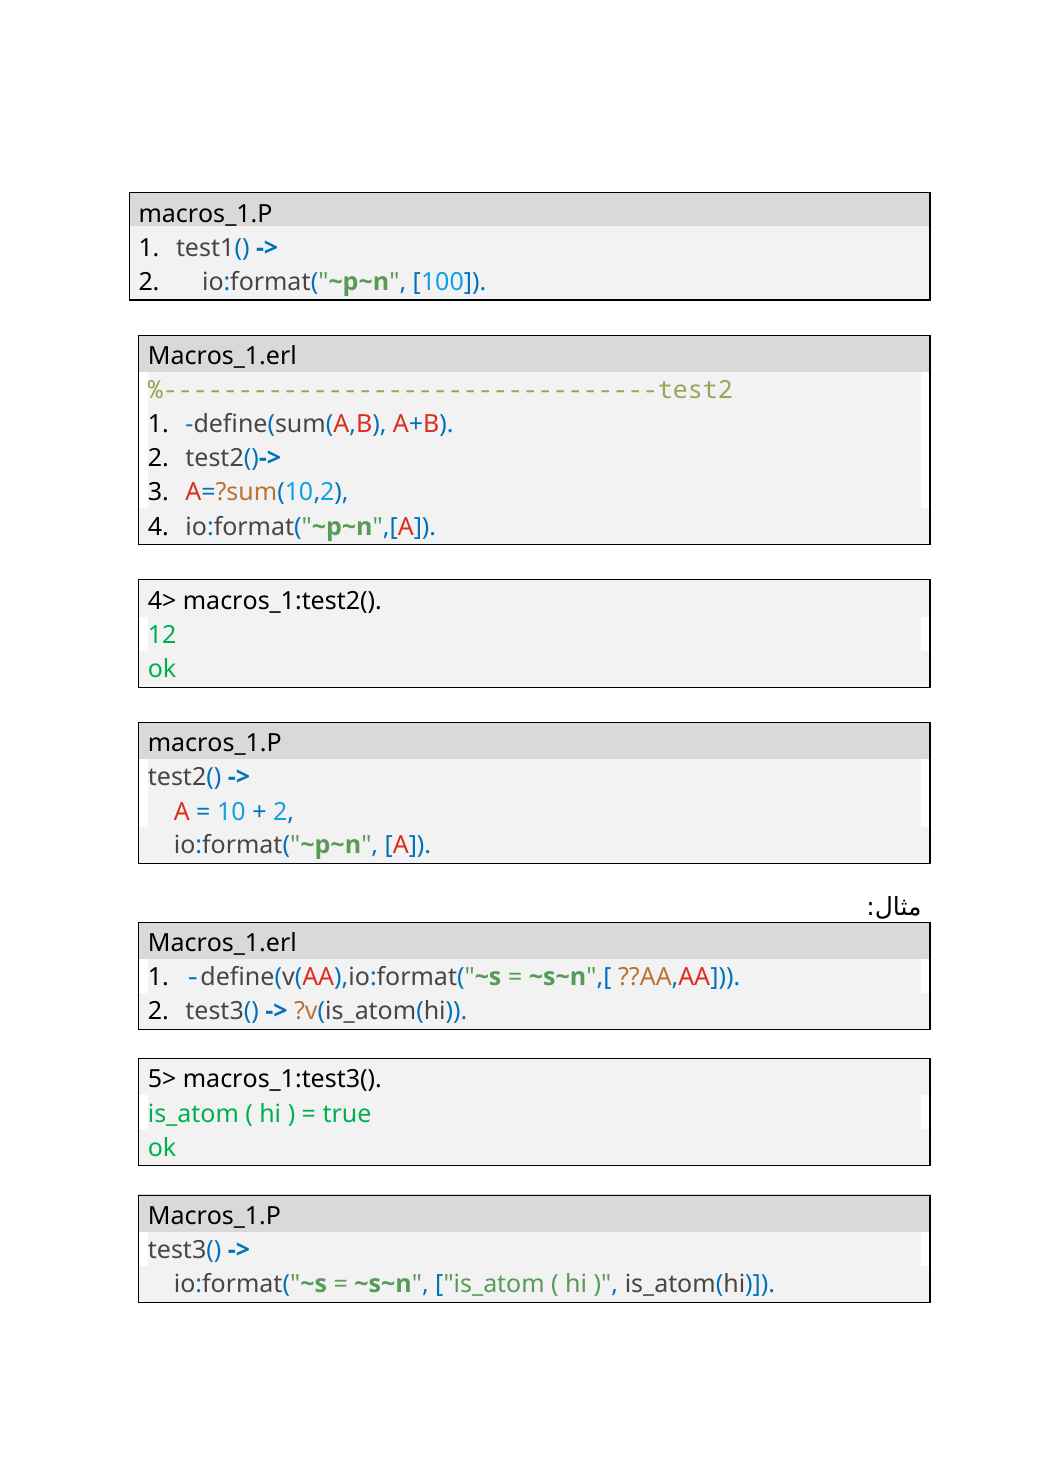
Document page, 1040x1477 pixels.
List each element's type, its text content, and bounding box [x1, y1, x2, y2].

list io:format("~p~n", [100]). [130, 260, 929, 299]
text macros_1.P [130, 193, 929, 226]
list -define(v(AA),io:format("~s = ~s~n",[ ??AA,AA])). [148, 959, 921, 990]
text 5> macros_1:test3(). [139, 1059, 929, 1095]
text 12 [148, 617, 921, 647]
text Macros_1.erl [139, 336, 929, 372]
text %---------------------------------test2 [148, 372, 921, 406]
text A = 10 + 2, [148, 793, 921, 824]
list test3() -> ?v(is_atom(hi)). [139, 990, 929, 1029]
text Macros_1.P [139, 1196, 929, 1232]
text macros_1.P [139, 723, 929, 759]
text Macros_1.erl [139, 923, 929, 959]
text ok [139, 1126, 929, 1165]
text io:format("~s = ~s~n", ["is_atom ( hi )", is_atom(hi)]). [139, 1263, 929, 1302]
text test2() -> [148, 759, 921, 793]
text مثال: [148, 892, 921, 922]
list io:format("~p~n",[A]). [139, 505, 929, 544]
text ok [139, 647, 929, 687]
list test1() -> [130, 226, 929, 260]
text 4> macros_1:test2(). [139, 580, 929, 617]
text io:format("~p~n", [A]). [139, 824, 929, 863]
list -define(sum(A,B), A+B). [148, 406, 921, 440]
text test3() -> [148, 1232, 921, 1263]
list A=?sum(10,2), [148, 474, 921, 505]
list test2()-> [148, 440, 921, 474]
text is_atom ( hi ) = true [148, 1095, 921, 1126]
